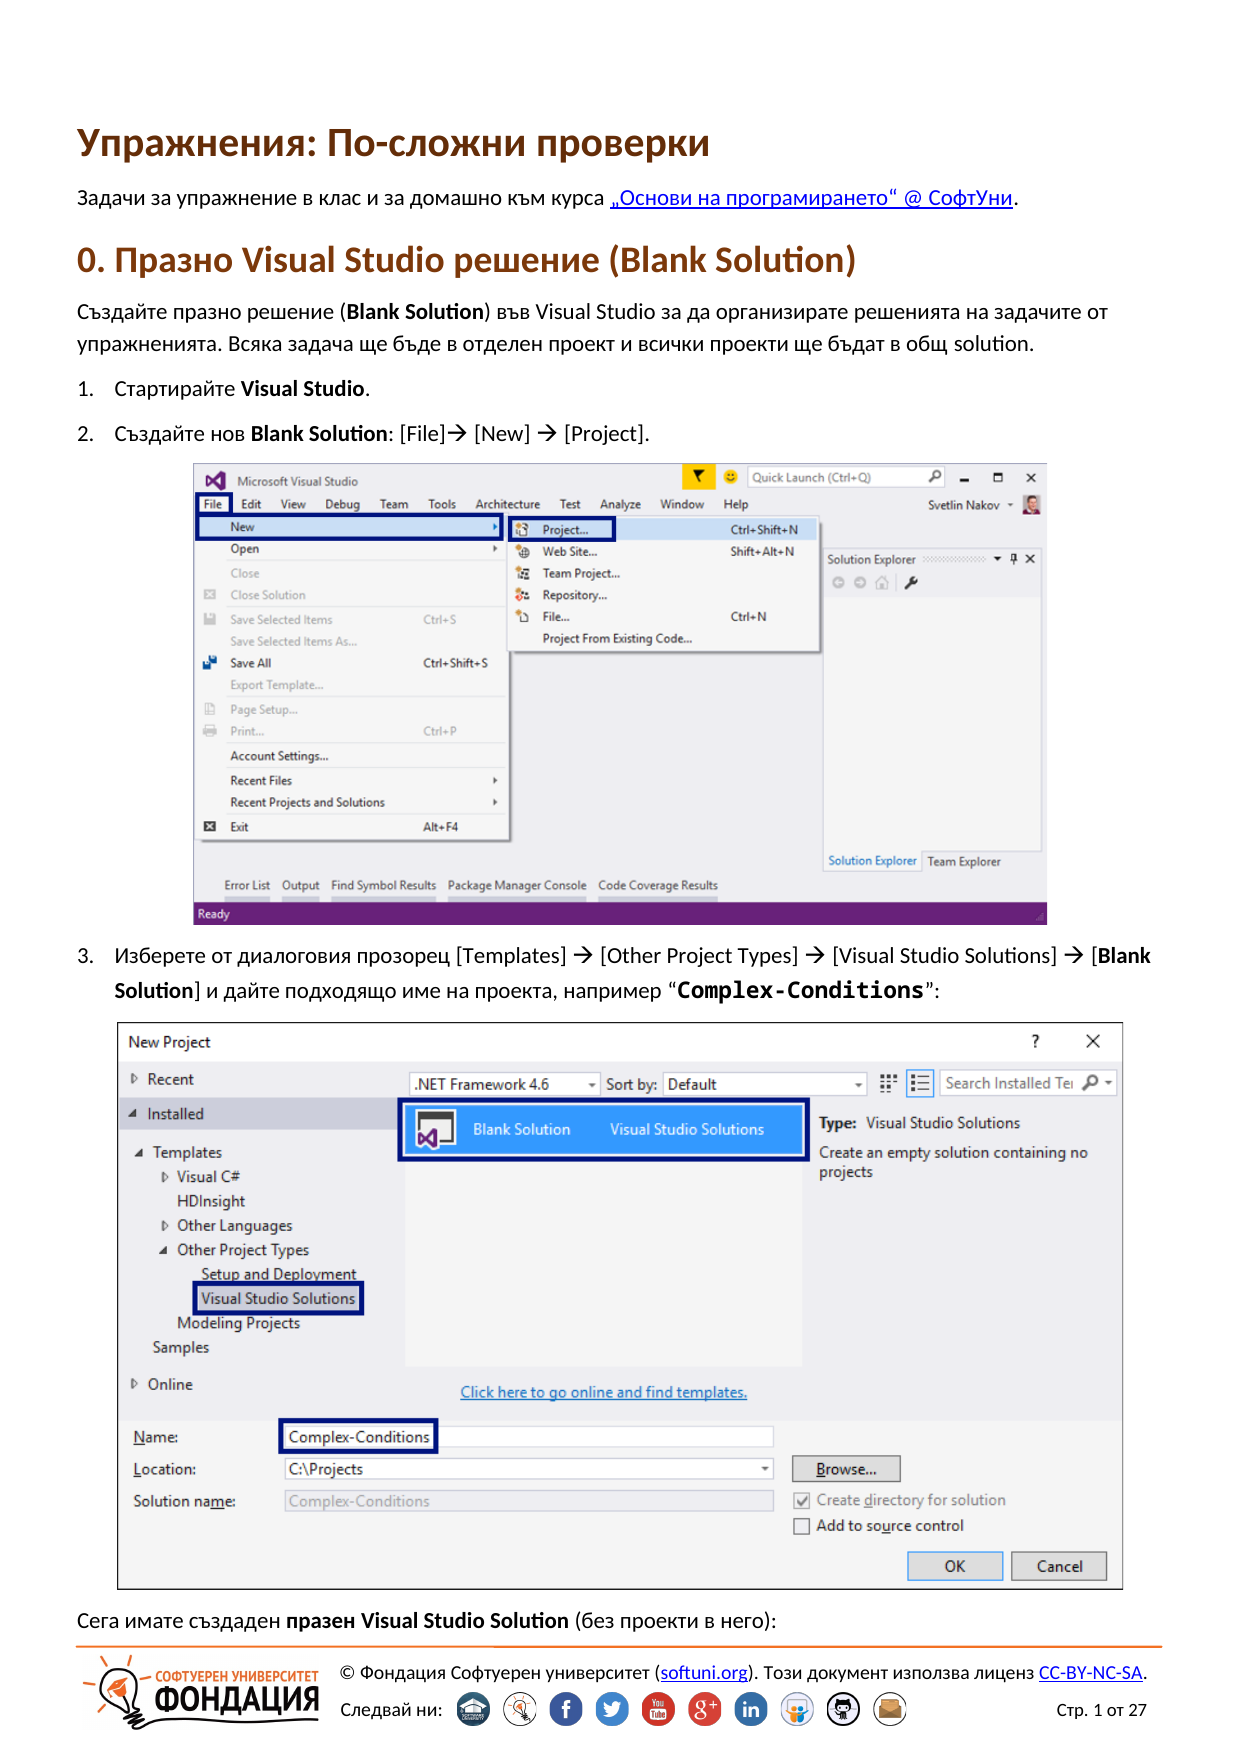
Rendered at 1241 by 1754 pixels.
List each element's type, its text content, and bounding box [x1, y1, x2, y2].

picture [827, 1692, 860, 1726]
picture [780, 1692, 814, 1726]
picture [595, 1692, 629, 1726]
picture [642, 1692, 675, 1726]
text Създайте празно решение (Blank Solution) във Visual Studio за да организирате решенията на задачите от упражненията. Всяка задача ще бъде в отделен проект и всички проекти ще бъдат в общ solution. [77, 297, 1163, 357]
subtitle Упражнения: По-сложни проверки [77, 116, 1163, 167]
list Създайте нов Blank Solution: [File] [New] [Project]. [77, 419, 1163, 447]
picture [193, 463, 1048, 925]
picture [549, 1692, 583, 1726]
list Изберете от диалоговия прозорец [Templates] [Other Project Types] [Visual Studio Solutions] [Blank Solution] и дайте подходящо име на проекта, например “Complex-Conditions”: [77, 942, 1163, 1006]
picture [688, 1692, 722, 1726]
text Сега имате създаден празен Visual Studio Solution (без проекти в него): [77, 1606, 1163, 1634]
picture [457, 1692, 490, 1726]
picture [503, 1692, 537, 1726]
picture [117, 1022, 1124, 1590]
picture [82, 1654, 319, 1730]
subtitle Празно Visual Studio решение (Blank Solution) [77, 236, 1163, 282]
picture [873, 1692, 907, 1726]
picture [734, 1692, 768, 1726]
text Задачи за упражнение в клас и за домашно към курса „Основи на програмирането“ @ СофтУни. [77, 183, 1163, 211]
list Стартирайте Visual Studio. [77, 374, 1163, 402]
